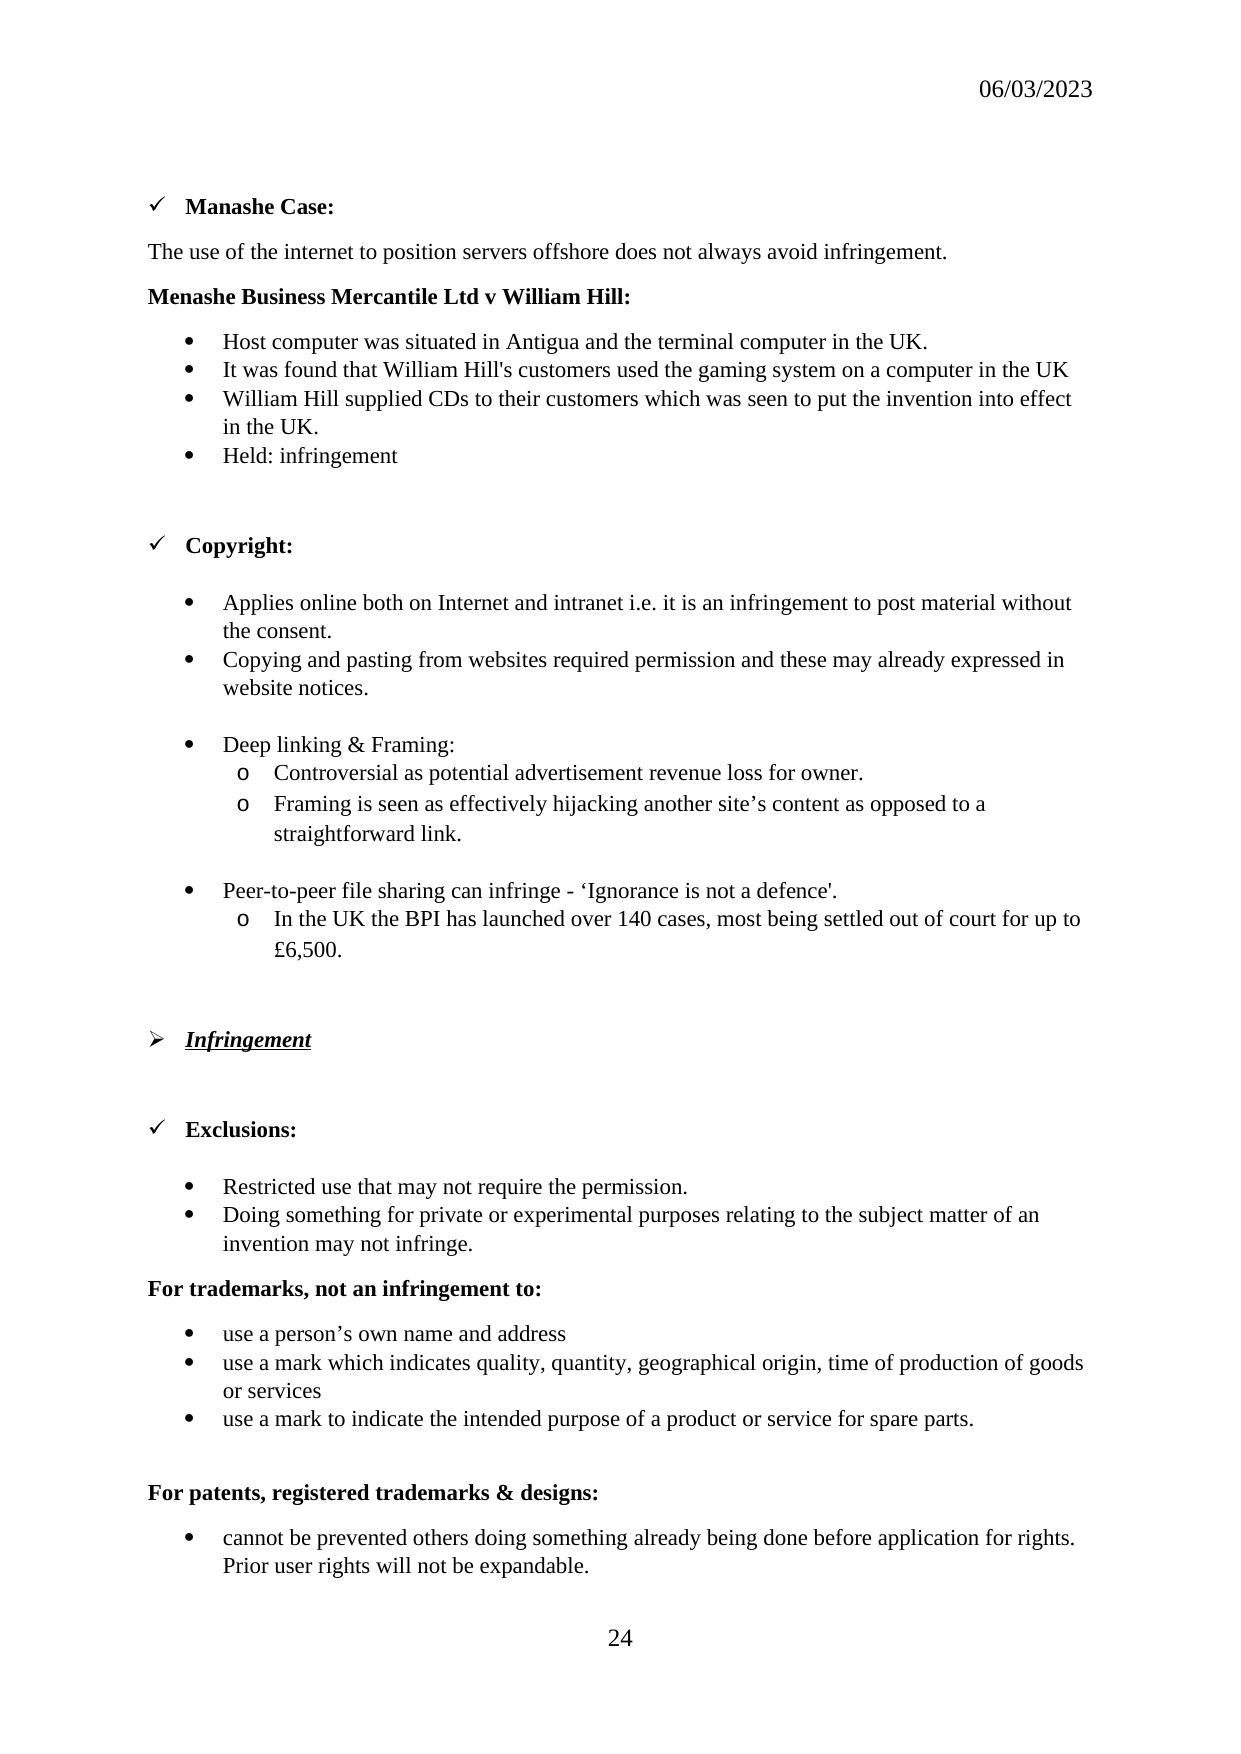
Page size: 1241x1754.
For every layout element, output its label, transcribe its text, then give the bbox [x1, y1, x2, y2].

list Controversial as potential advertisement revenue loss for owner. [236, 759, 1093, 788]
list Doing something for private or experimental purposes relating to the subject matter of an invention may not infringe. [185, 1202, 1093, 1256]
list In the UK the BPI has launched over 140 cases, most being settled out of court for up to £6,500. [236, 906, 1093, 962]
list Framing is seen as effectively hijacking another site’s content as opposed to a straightforward link. [236, 790, 1093, 847]
list cannot be prevented others doing something already being done before application for rights. Prior user rights will not be expandable. [185, 1524, 1093, 1579]
text The use of the internet to position servers offshore does not always avoid infringement. [148, 238, 1093, 264]
list William Hill supplied CDs to their customers which was seen to put the invention into effect in the UK. [185, 385, 1093, 440]
text Menashe Business Mercantile Ltd v William Hill: [148, 283, 1093, 309]
list Infringement [148, 1026, 1093, 1052]
list use a person’s own name and address [185, 1320, 1093, 1347]
list use a mark to indicate the intended purpose of a product or service for spare parts. [185, 1406, 1093, 1432]
list Copying and pasting from websites required permission and these may already expressed in website notices. [185, 646, 1093, 701]
list Host computer was situated in Antigua and the terminal computer in the UK. [185, 328, 1093, 354]
list Peer-to-peer file sharing can infringe - ‘Ignorance is not a defence'. [185, 877, 1093, 903]
list Applies online both on Internet and intranet i.e. it is an infringement to post material without the consent. [185, 589, 1093, 644]
list Copyright: [148, 532, 1093, 558]
list Exclusions: [148, 1116, 1093, 1143]
list Restricted use that may not require the permission. [185, 1173, 1093, 1199]
list Manashe Case: [148, 193, 1093, 219]
list use a mark which indicates quality, quantity, geographical origin, time of production of goods or services [185, 1349, 1093, 1403]
text For trademarks, not an infringement to: [148, 1275, 1093, 1301]
text For patents, registered trademarks & designs: [148, 1479, 1093, 1505]
list It was found that William Hill's customers used the gaming system on a computer in the UK [185, 356, 1093, 383]
list Held: infringement [185, 442, 1093, 468]
list Deep linking & Framing: [185, 731, 1093, 757]
